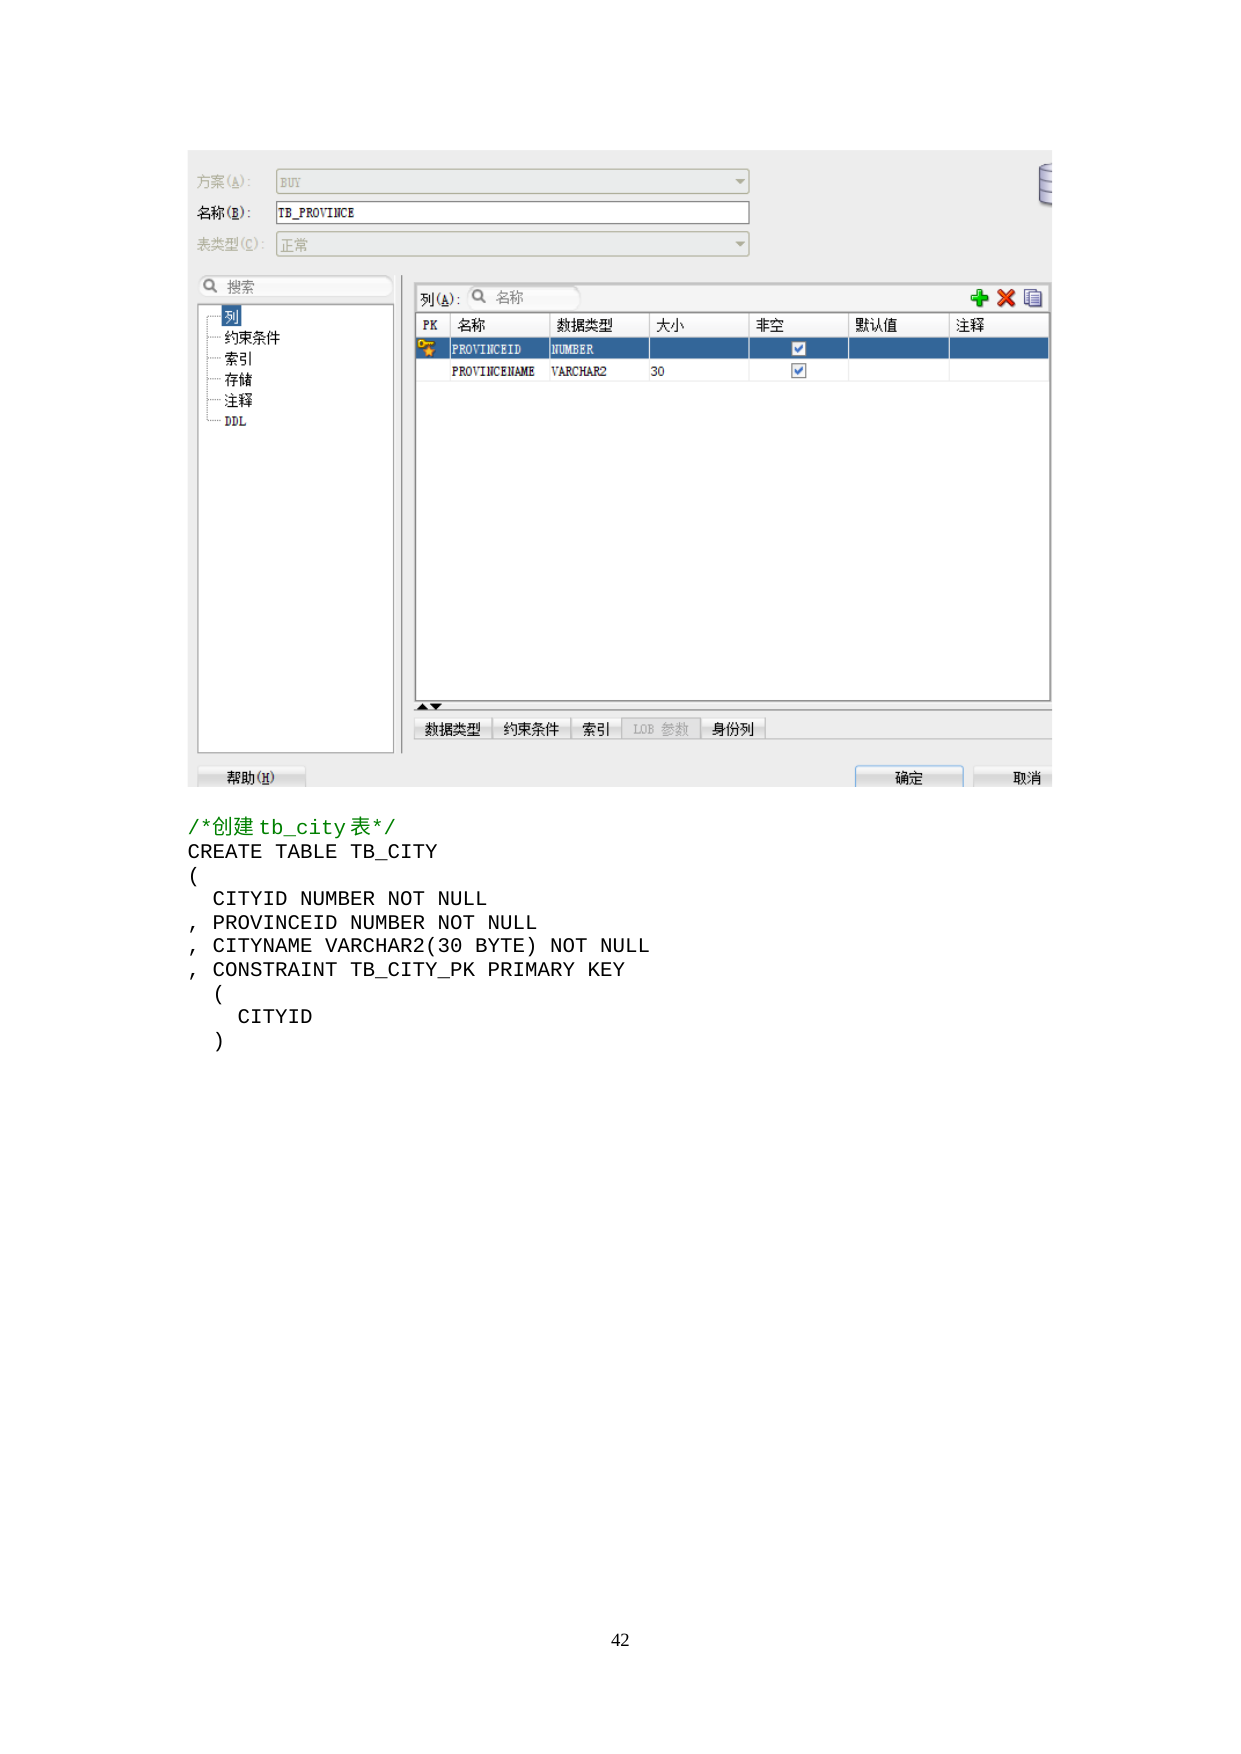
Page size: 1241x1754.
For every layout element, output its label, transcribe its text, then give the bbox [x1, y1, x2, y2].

text ( [187, 864, 1053, 888]
text , PROVINCEID NUMBER NOT NULL [187, 912, 1053, 936]
text ) [187, 1030, 1053, 1054]
text CREATE TABLE TB_CITY [187, 841, 1053, 864]
text /*创建tb_city表*/ [187, 811, 1053, 841]
text , CITYNAME VARCHAR2(30 BYTE) NOT NULL [187, 936, 1053, 959]
text CITYID NUMBER NOT NULL [187, 888, 1053, 912]
text , CONSTRAINT TB_CITY_PK PRIMARY KEY [187, 959, 1053, 983]
text ( [187, 983, 1053, 1006]
picture [187, 150, 1053, 787]
text CITYID [187, 1006, 1053, 1030]
